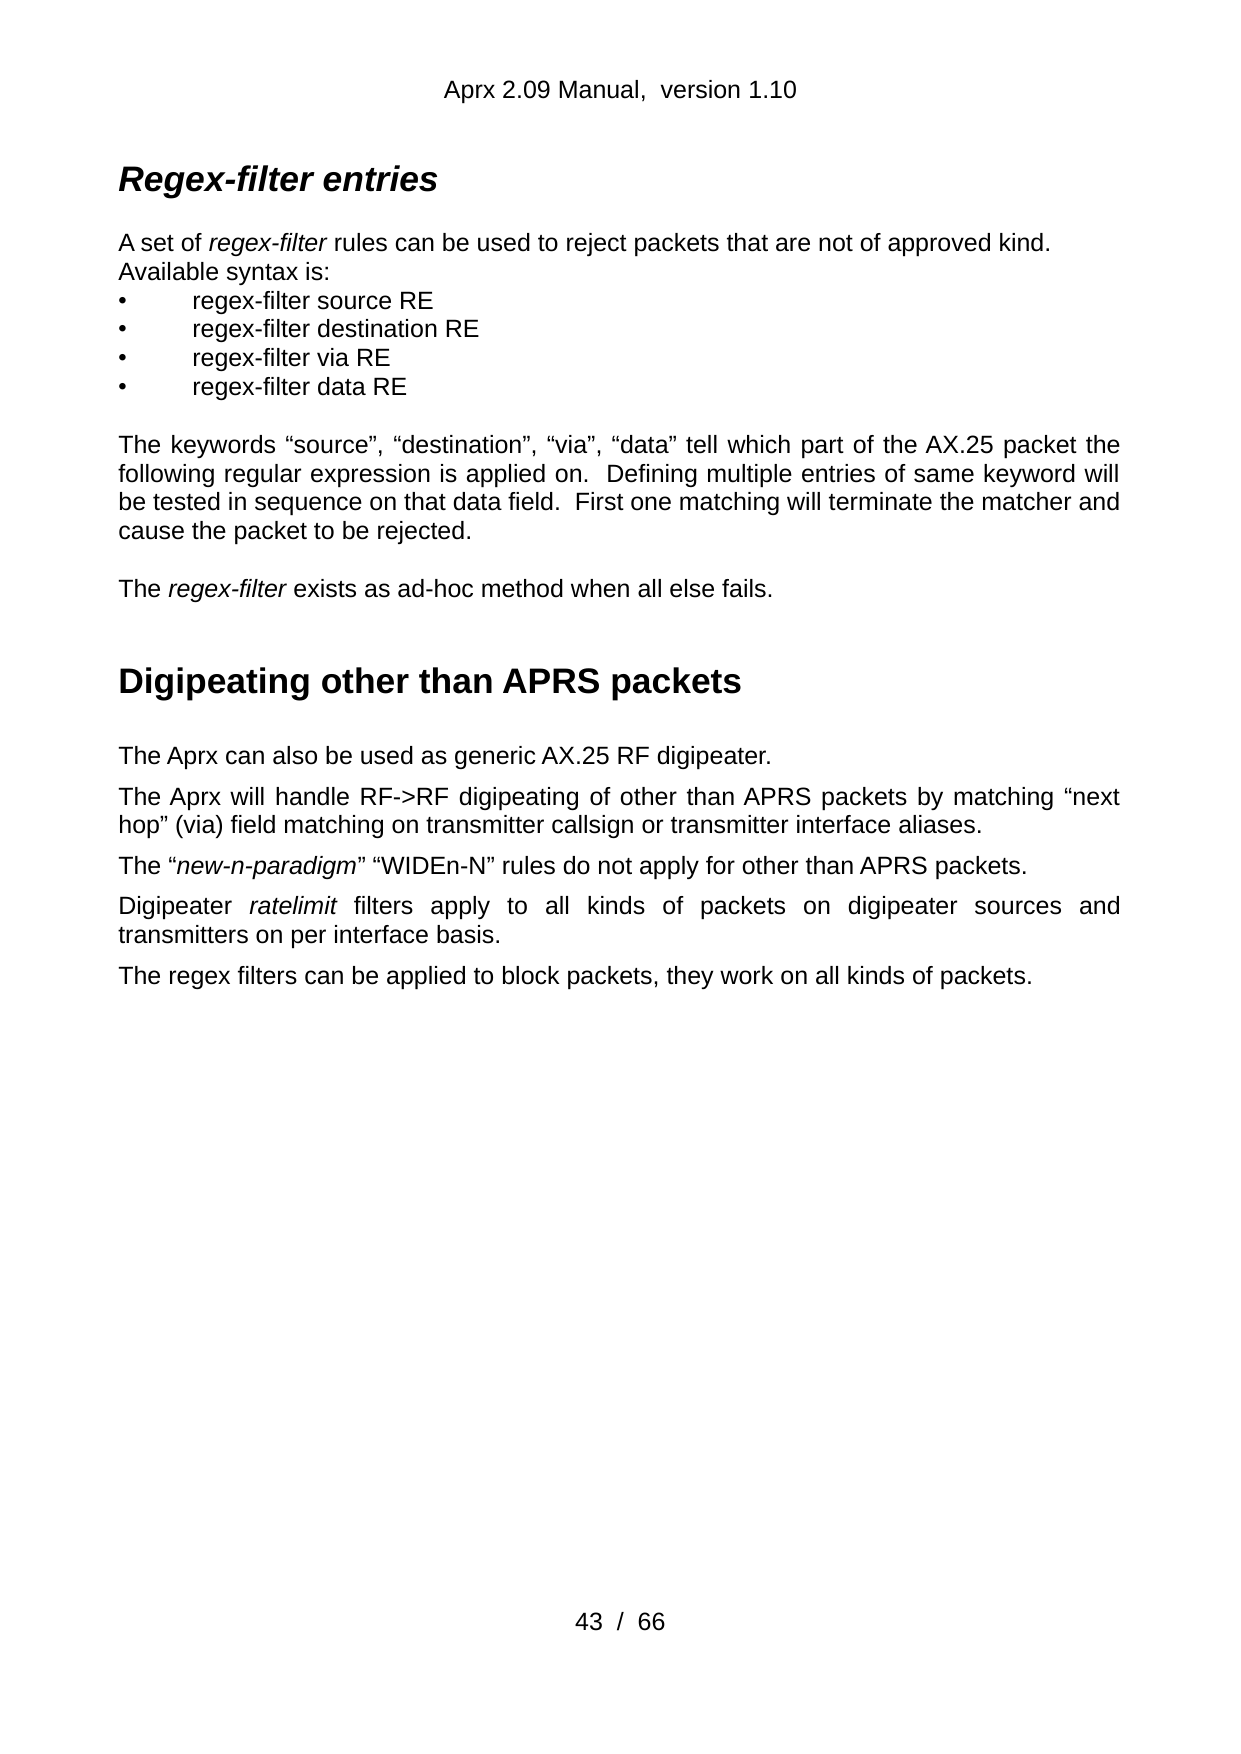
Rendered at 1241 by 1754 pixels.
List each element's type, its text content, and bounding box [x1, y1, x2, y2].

subtitle Regex-filter entries [118, 159, 1122, 199]
list regex-filter via RE [118, 343, 1122, 372]
text Digipeater ratelimit filters apply to all kinds of packets on digipeater sources and transmitters on per interface basis. [118, 891, 1122, 949]
text A set of regex-filter rules can be used to reject packets that are not of approved kind. [118, 228, 1122, 257]
text The regex-filter exists as ad-hoc method when all else fails. [118, 573, 1122, 602]
text Available syntax is: [118, 257, 1122, 286]
list regex-filter destination RE [118, 314, 1122, 343]
text The regex filters can be applied to block packets, they work on all kinds of packets. [118, 961, 1122, 989]
text The keywords “source”, “destination”, “via”, “data” tell which part of the AX.25 packet the following regular expression is applied on. Defining multiple entries of same keyword will be tested in sequence on that data field. First one matching will terminate the matcher and cause the packet to be rejected. [118, 430, 1122, 545]
list regex-filter source RE [118, 286, 1122, 314]
text The Aprx will handle RF->RF digipeating of other than APRS packets by matching “next hop” (via) field matching on transmitter callsign or transmitter interface aliases. [118, 782, 1122, 839]
list regex-filter data RE [118, 372, 1122, 401]
text The “new-n-paradigm” “WIDEn-N” rules do not apply for other than APRS packets. [118, 851, 1122, 879]
subtitle Digipeating other than APRS packets [118, 660, 1122, 701]
text The Aprx can also be used as generic AX.25 RF digipeater. [118, 741, 1122, 770]
